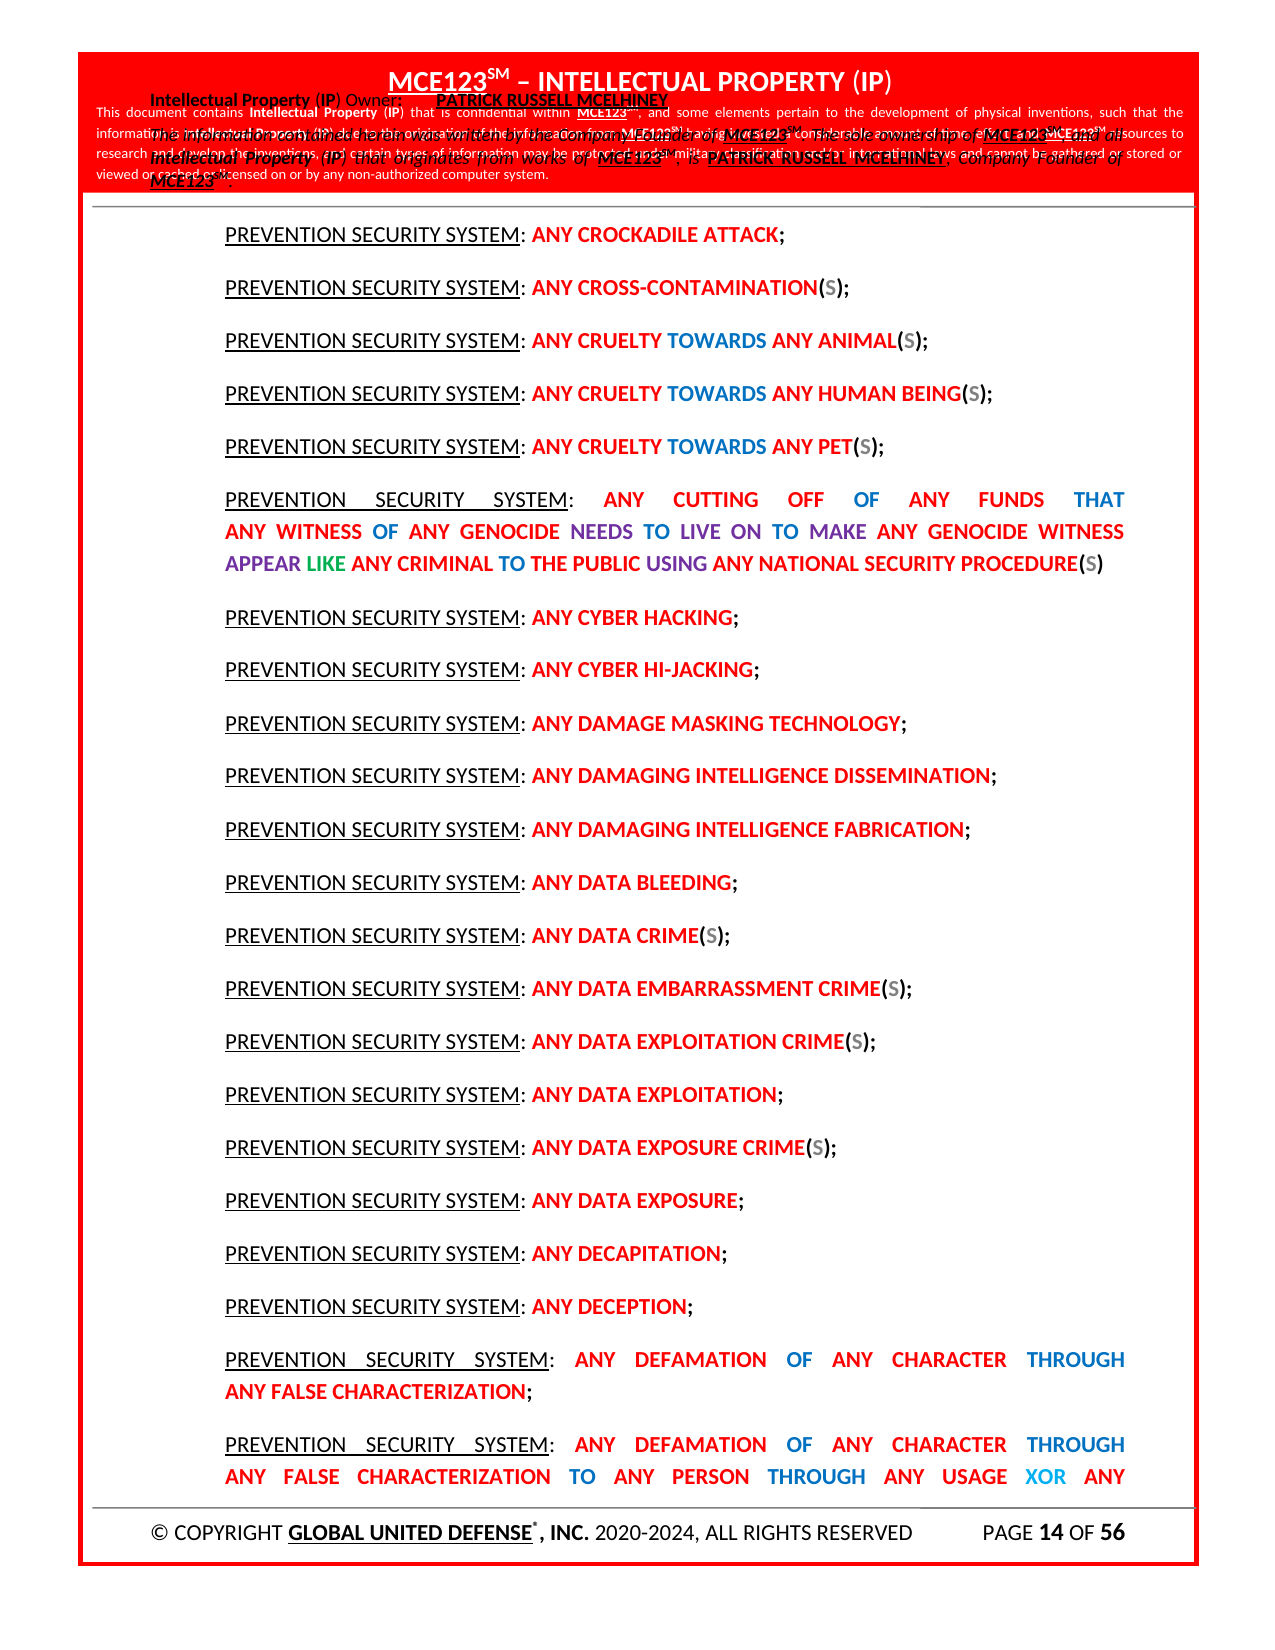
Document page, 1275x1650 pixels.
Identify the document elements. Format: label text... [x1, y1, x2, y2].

text PREVENTION SECURITY SYSTEM: ANY DECEPTION; [225, 1292, 1125, 1320]
text PREVENTION SECURITY SYSTEM: ANY DATA EXPOSURE CRIME(S); [225, 1133, 1125, 1161]
text PREVENTION SECURITY SYSTEM: ANY CRUELTY TOWARDS ANY HUMAN BEING(S); [225, 379, 1125, 407]
text PREVENTION SECURITY SYSTEM: ANY DATA EXPLOITATION CRIME(S); [225, 1027, 1125, 1055]
text PREVENTION SECURITY SYSTEM: ANY DATA BLEEDING; [225, 868, 1125, 896]
text PREVENTION SECURITY SYSTEM: ANY CRUELTY TOWARDS ANY PET(S); [225, 432, 1125, 460]
text PREVENTION SECURITY SYSTEM: ANY DAMAGING INTELLIGENCE FABRICATION; [225, 815, 1125, 843]
text PREVENTION SECURITY SYSTEM: ANY DATA EXPLOITATION; [225, 1080, 1125, 1108]
text PREVENTION SECURITY SYSTEM: ANY CYBER HACKING; [225, 603, 1125, 631]
text PREVENTION SECURITY SYSTEM: ANY DECAPITATION; [225, 1239, 1125, 1267]
text PREVENTION SECURITY SYSTEM: ANY DATA CRIME(S); [225, 921, 1125, 949]
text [225, 1430, 1125, 1490]
text PREVENTION SECURITY SYSTEM: ANY CRUELTY TOWARDS ANY ANIMAL(S); [225, 326, 1125, 354]
text PREVENTION SECURITY SYSTEM: ANY CYBER HI-JACKING; [225, 656, 1125, 684]
text PREVENTION SECURITY SYSTEM: ANY CROCKADILE ATTACK; [225, 220, 1125, 248]
text PREVENTION SECURITY SYSTEM: ANY DAMAGE MASKING TECHNOLOGY; [225, 709, 1125, 737]
text PREVENTION SECURITY SYSTEM: ANY CUTTING OFF OF ANY FUNDS THAT ANY WITNESS OF ANY GENOCIDE NEEDS TO LIVE ON TO MAKE ANY GENOCIDE WITNESS APPEAR LIKE ANY CRIMINAL TO THE PUBLIC USING ANY NATIONAL SECURITY PROCEDURE(S) [225, 485, 1125, 578]
text PREVENTION SECURITY SYSTEM: ANY CROSS-CONTAMINATION(S); [225, 273, 1125, 301]
text PREVENTION SECURITY SYSTEM: ANY DAMAGING INTELLIGENCE DISSEMINATION; [225, 762, 1125, 790]
text PREVENTION SECURITY SYSTEM: ANY DEFAMATION OF ANY CHARACTER THROUGH ANY FALSE CHARACTERIZATION; [225, 1345, 1125, 1405]
text PREVENTION SECURITY SYSTEM: ANY DATA EXPOSURE; [225, 1186, 1125, 1214]
text PREVENTION SECURITY SYSTEM: ANY DATA EMBARRASSMENT CRIME(S); [225, 974, 1125, 1002]
